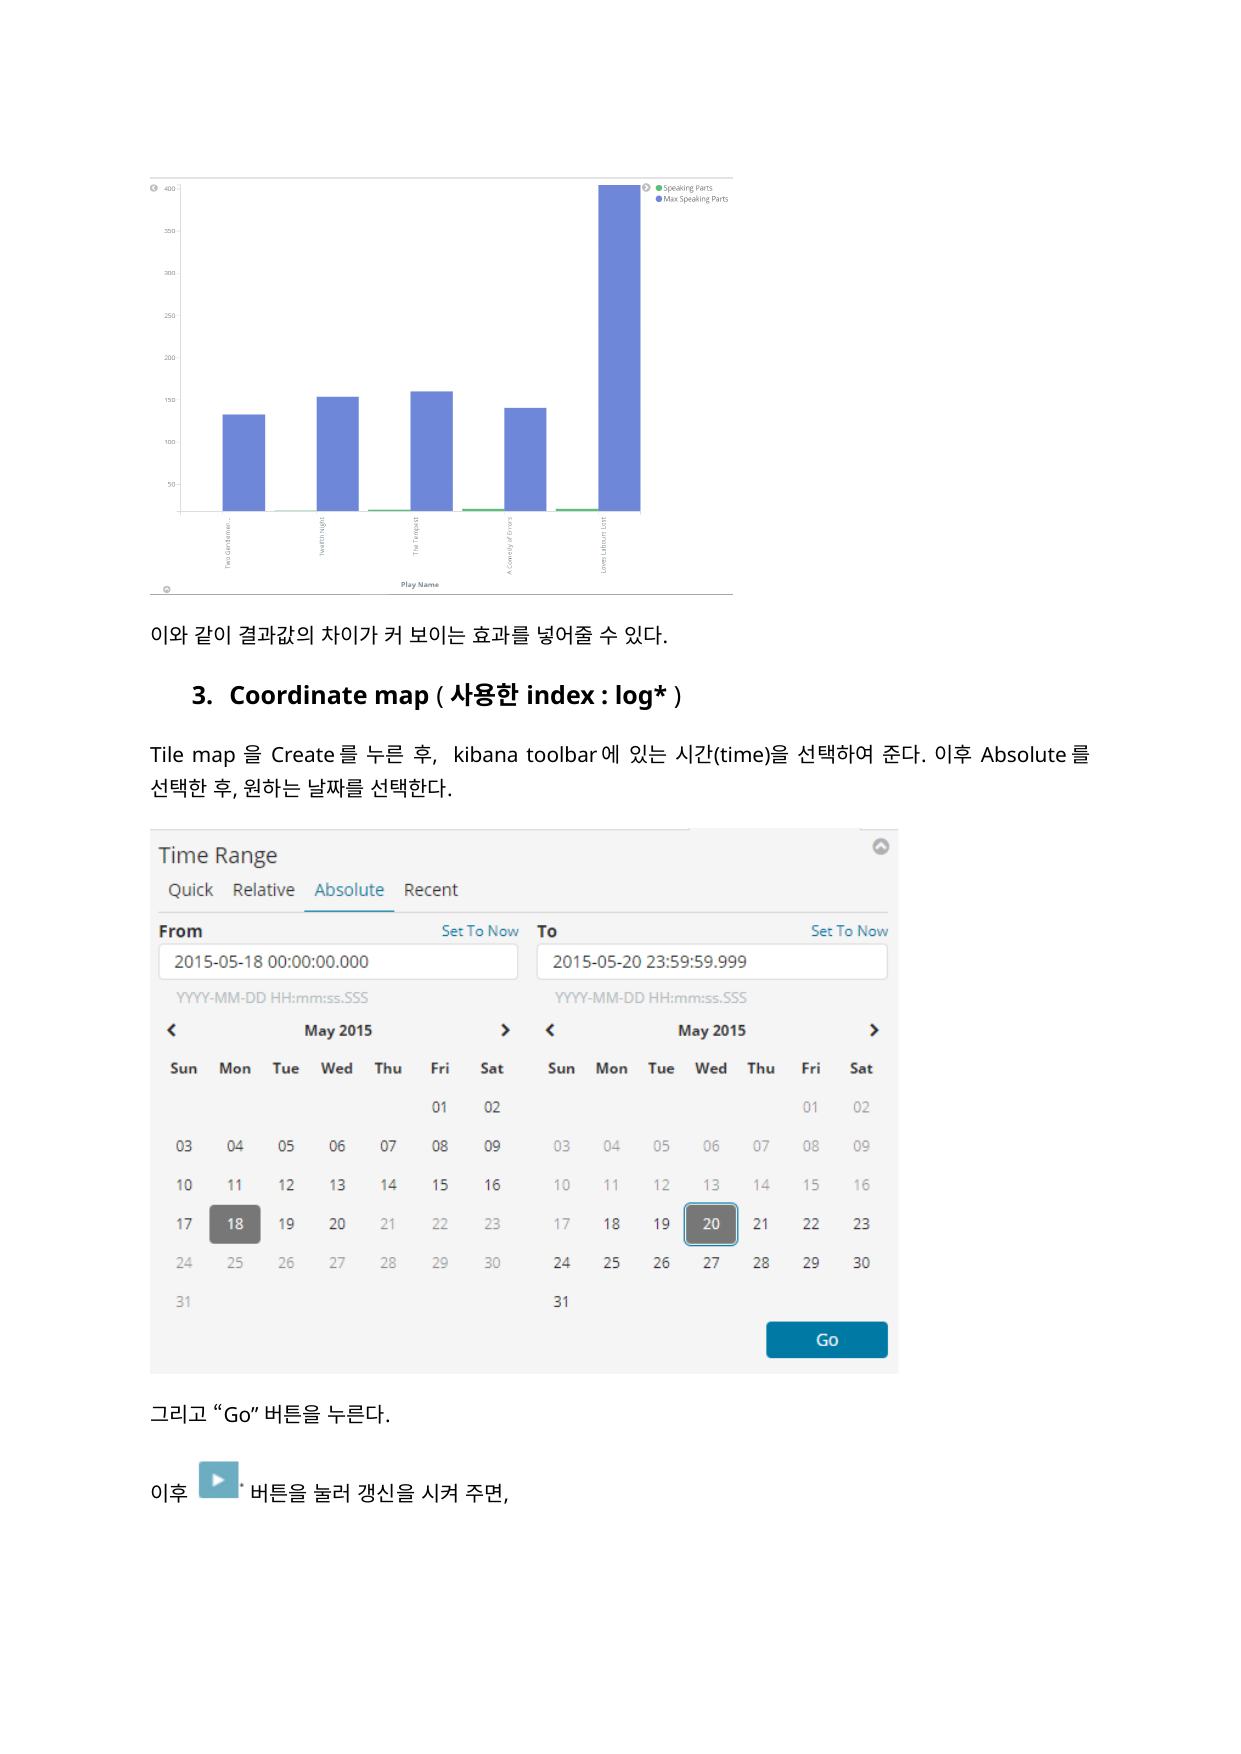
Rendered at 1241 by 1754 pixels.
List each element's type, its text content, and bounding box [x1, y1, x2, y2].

picture [150, 177, 733, 595]
text Tile map 을 Create를 누른 후, kibana toolbar에 있는 시간(time)을 선택하여 준다. 이후 Absolute를 선택한 후, 원하는 날짜를 선택한다. [150, 738, 1090, 803]
text 이후 버튼을 눌러 갱신을 시켜 주면, [150, 1454, 1090, 1508]
list Coordinate map ( 사용한 index : log* ) [192, 675, 1090, 712]
text 이와 같이 결과값의 차이가 커 보이는 효과를 넣어줄 수 있다. [150, 620, 1090, 650]
picture [150, 828, 899, 1374]
picture [194, 1454, 245, 1502]
text 그리고 “Go” 버튼을 누른다. [150, 1399, 1090, 1429]
